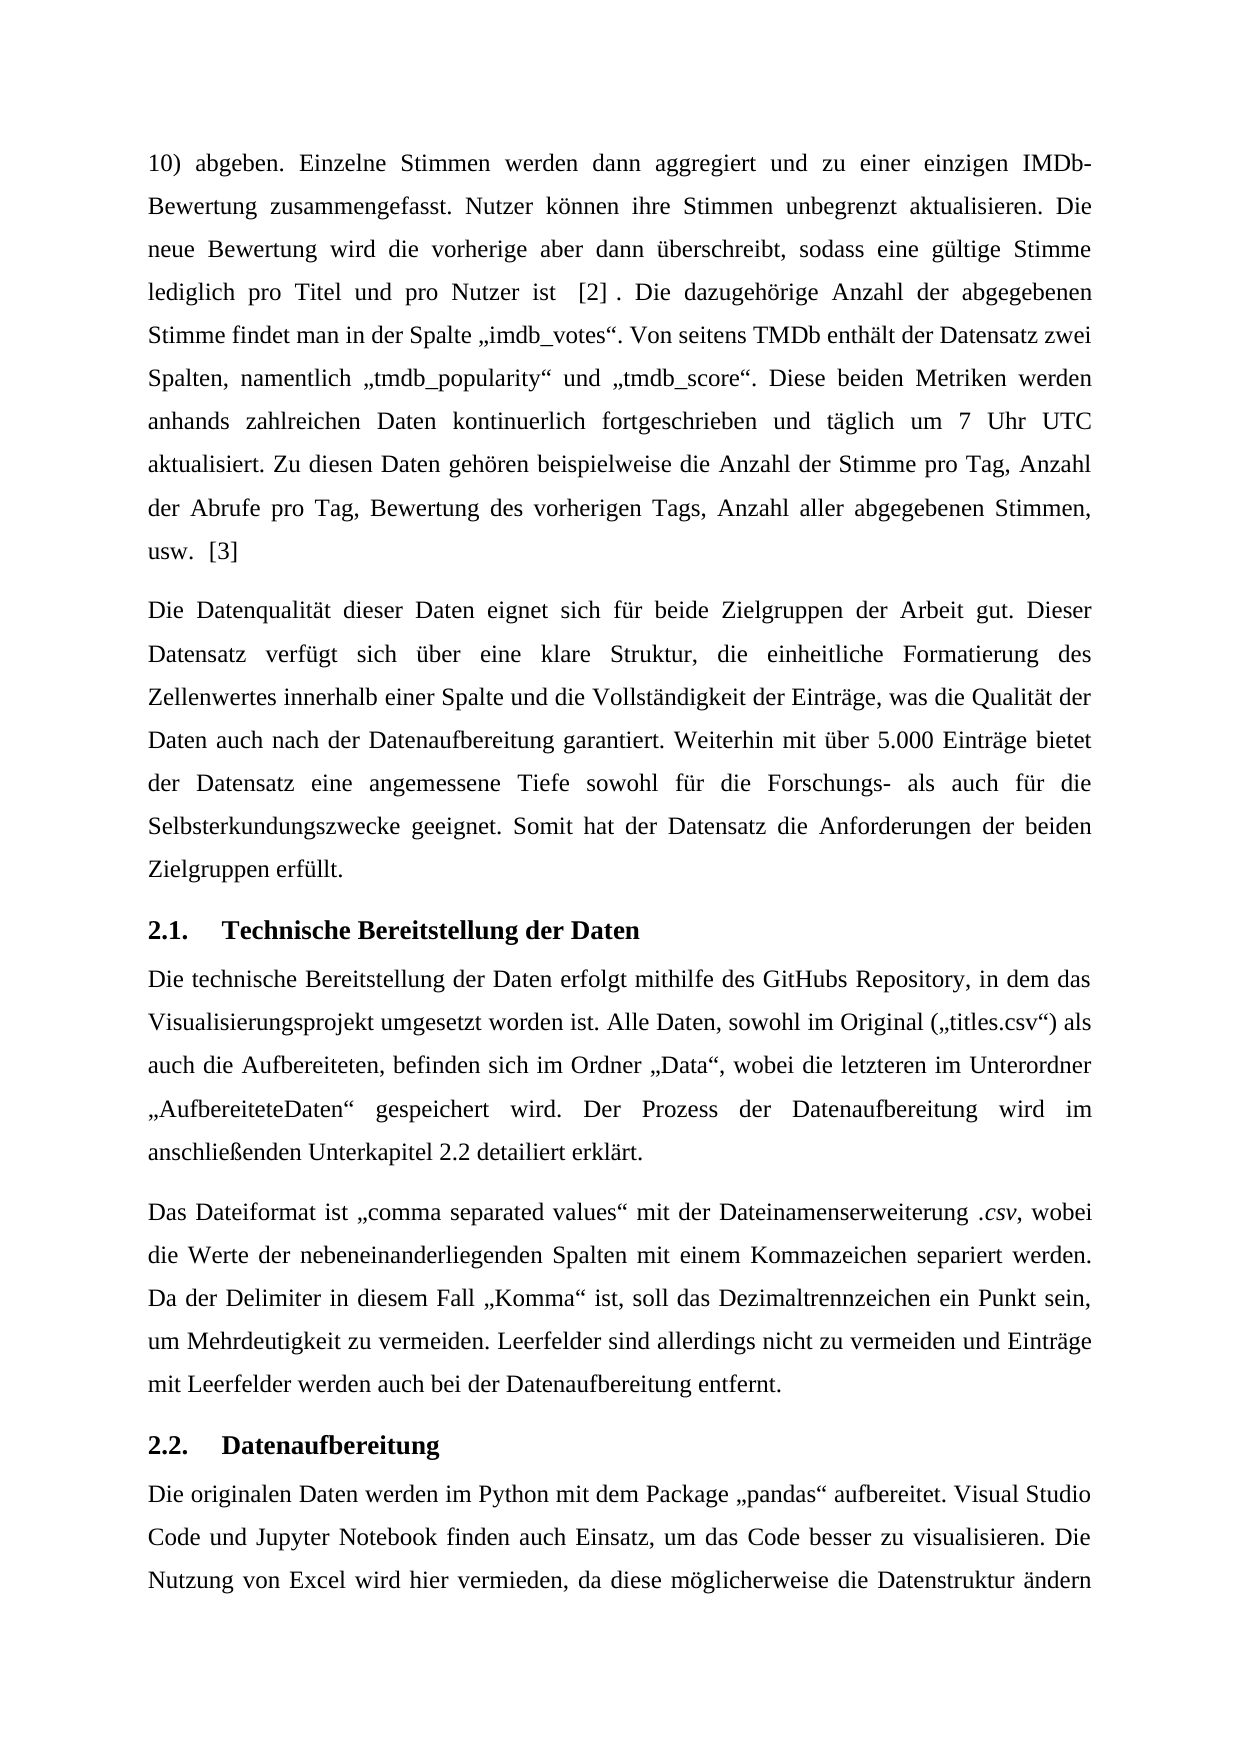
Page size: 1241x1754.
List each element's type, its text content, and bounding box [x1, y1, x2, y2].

subtitle Technische Bereitstellung der Daten [148, 914, 1093, 945]
text Die technische Bereitstellung der Daten erfolgt mithilfe des GitHubs Repository, in dem das Visualisierungsprojekt umgesetzt worden ist. Alle Daten, sowohl im Original („titles.csv“) als auch die Aufbereiteten, befinden sich im Ordner „Data“, wobei die letzteren im Unterordner „AufbereiteteDaten“ gespeichert wird. Der Prozess der Datenaufbereitung wird im anschließenden Unterkapitel 2.2 detailiert erklärt. [148, 964, 1093, 1166]
subtitle Datenaufbereitung [148, 1429, 1093, 1460]
text Die Datenqualität dieser Daten eignet sich für beide Zielgruppen der Arbeit gut. Dieser Datensatz verfügt sich über eine klare Struktur, die einheitliche Formatierung des Zellenwertes innerhalb einer Spalte und die Vollständigkeit der Einträge, was die Qualität der Daten auch nach der Datenaufbereitung garantiert. Weiterhin mit über 5.000 Einträge bietet der Datensatz eine angemessene Tiefe sowohl für die Forschungs- als auch für die Selbsterkundungszwecke geeignet. Somit hat der Datensatz die Anforderungen der beiden Zielgruppen erfüllt. [148, 596, 1093, 883]
